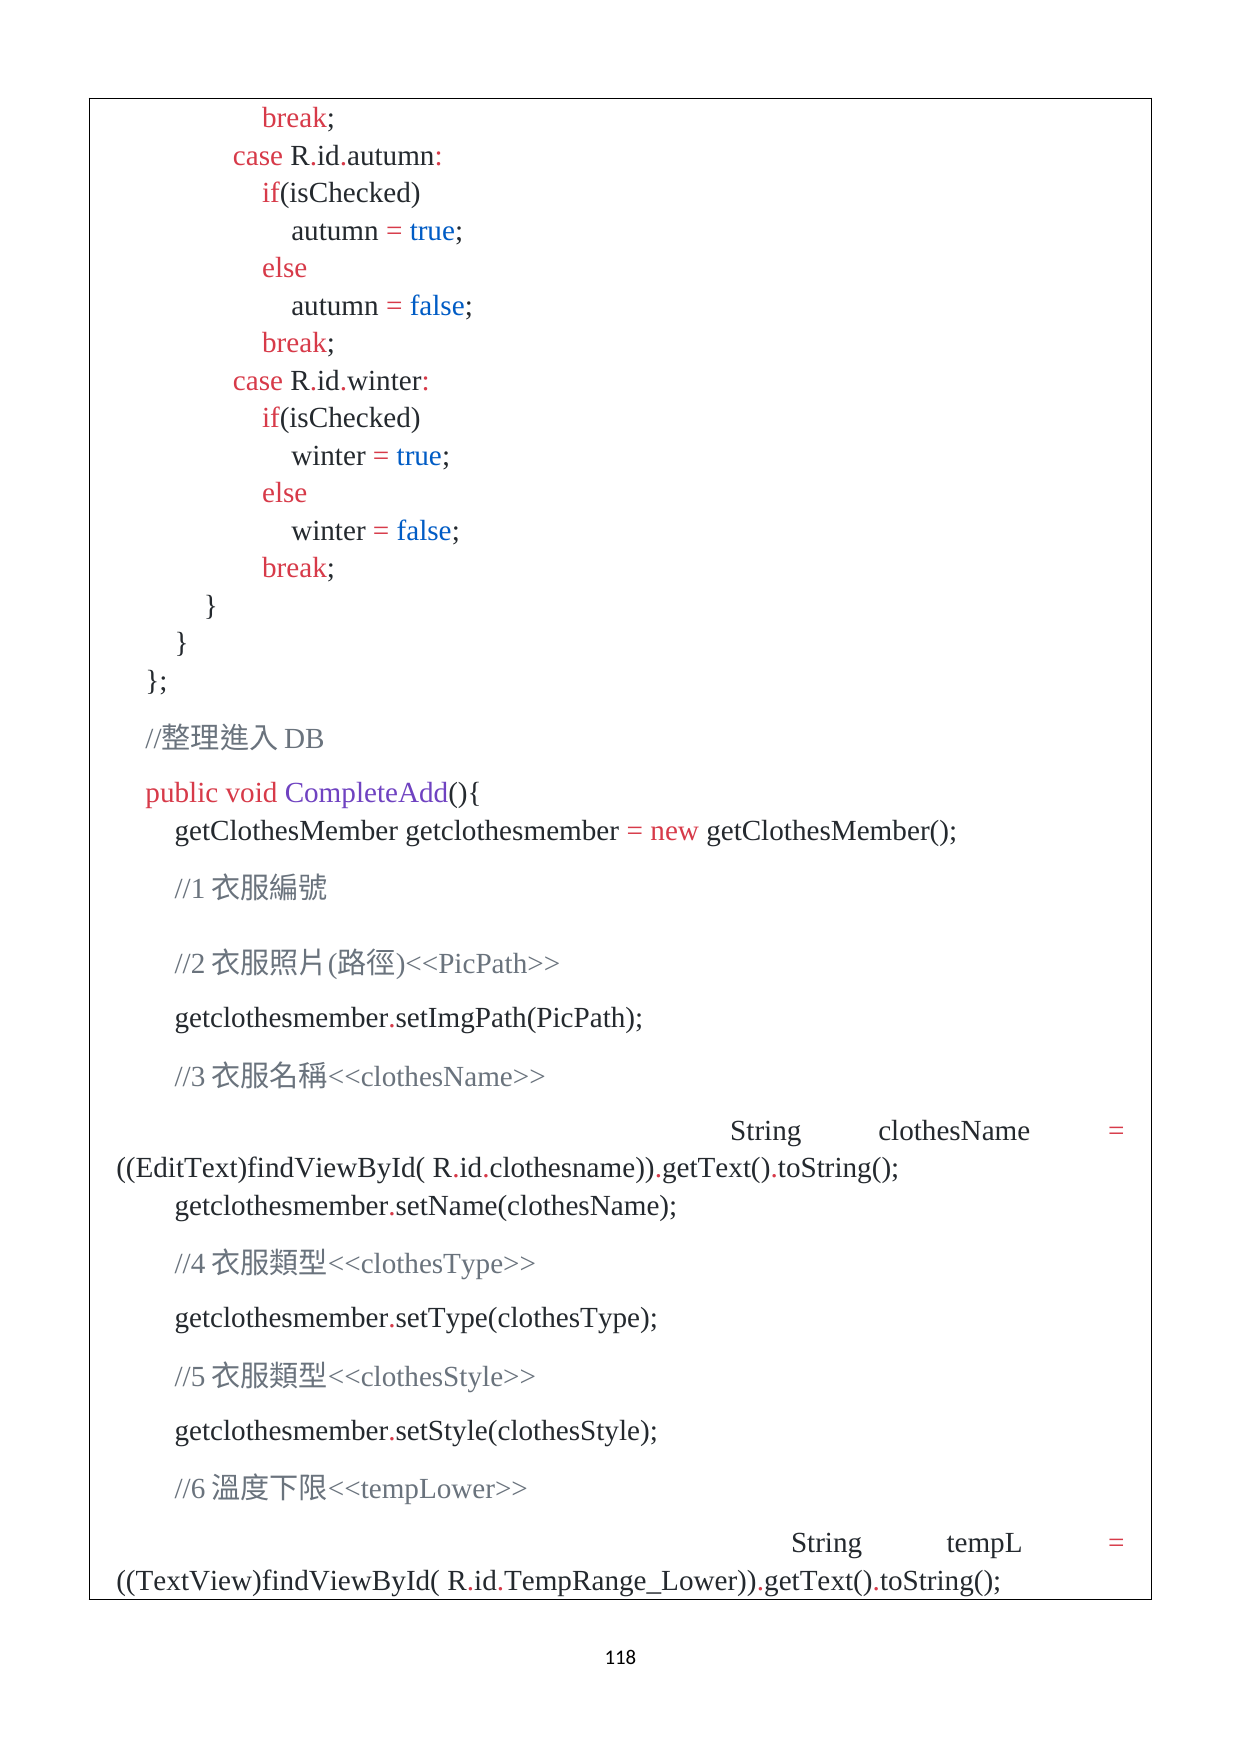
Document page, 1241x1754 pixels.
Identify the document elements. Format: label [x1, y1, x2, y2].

table_cell [1140, 99, 1151, 1599]
table_cell [90, 99, 100, 1599]
